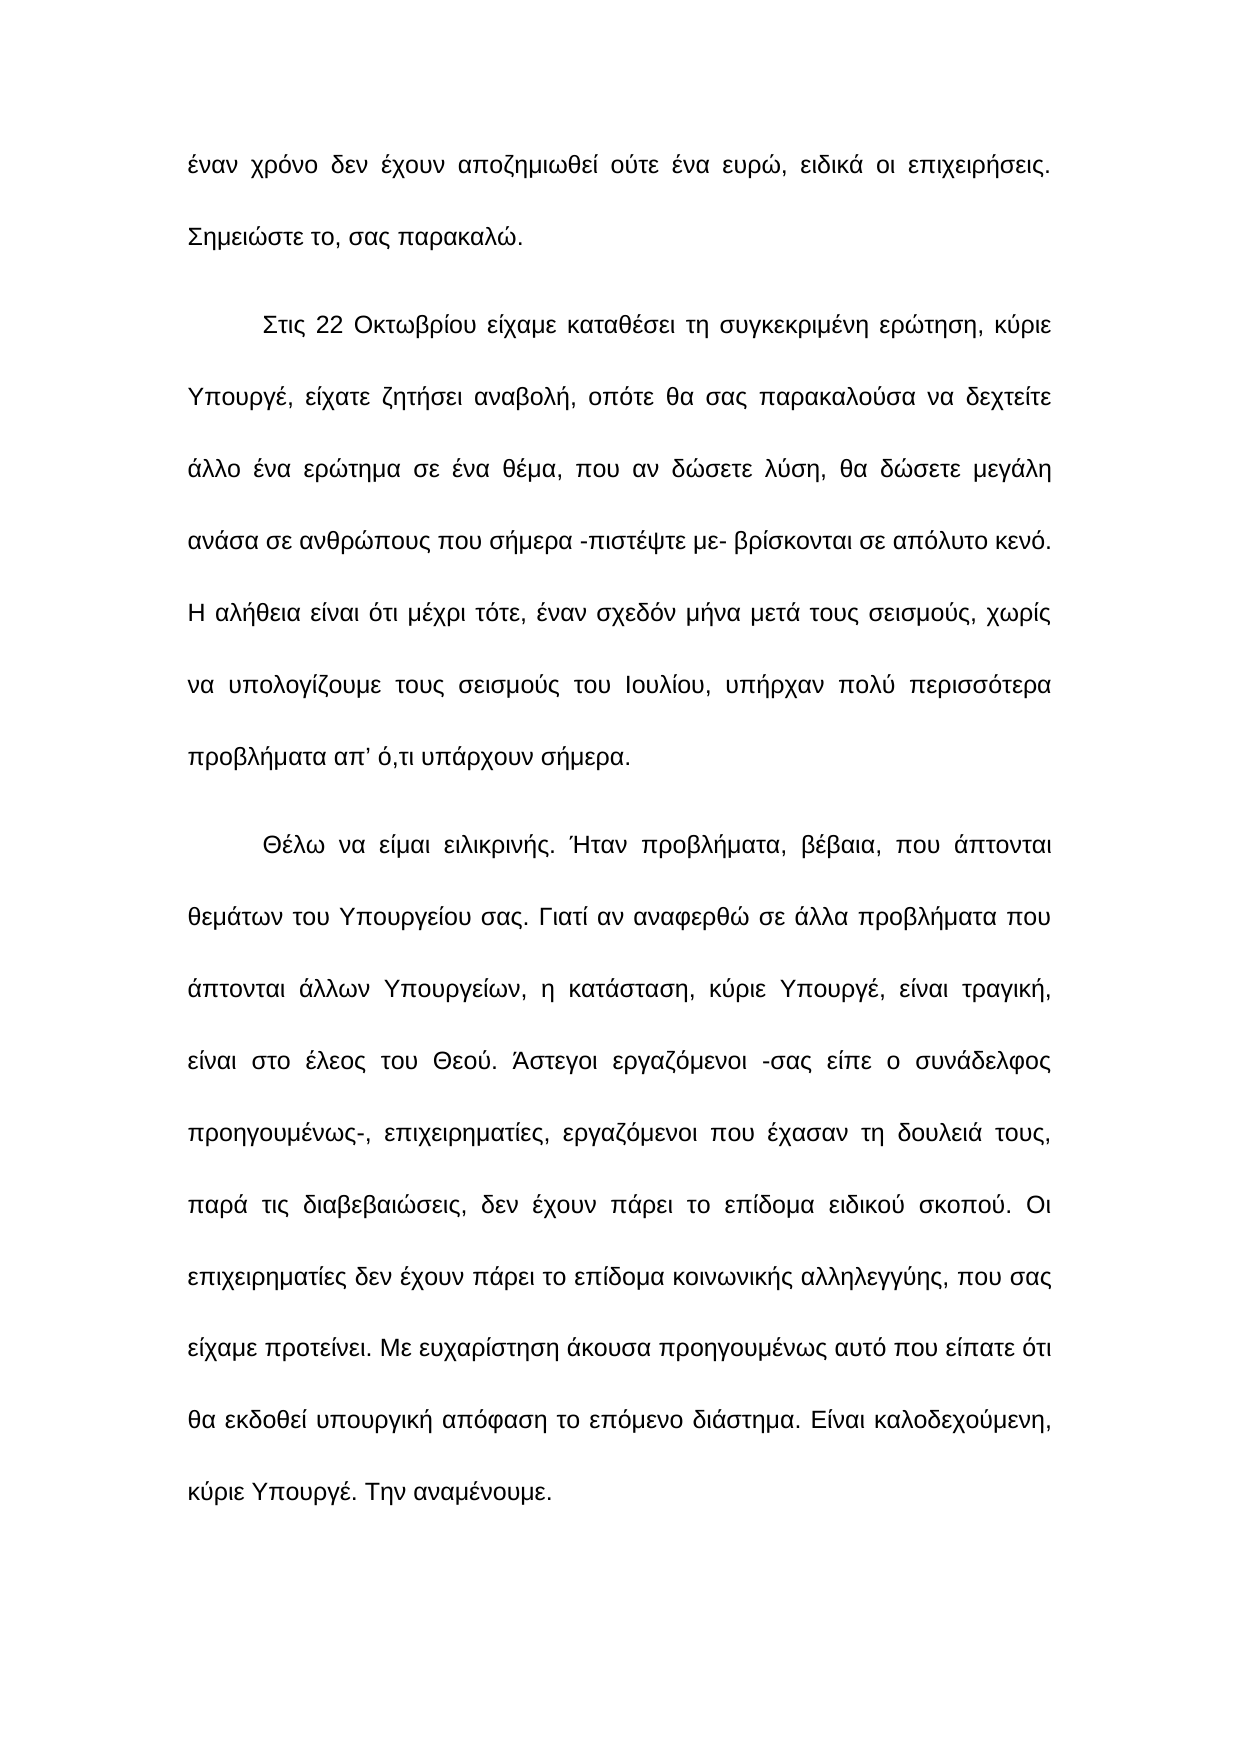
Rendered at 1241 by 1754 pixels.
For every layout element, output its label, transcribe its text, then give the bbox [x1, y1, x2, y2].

text Θέλω να είμαι ειλικρινής. Ήταν προβλήματα, βέβαια, που άπτονται θεμάτων του Υπουργείου σας. Γιατί αν αναφερθώ σε άλλα προβλήματα που άπτονται άλλων Υπουργείων, η κατάσταση, κύριε Υπουργέ, είναι τραγική, είναι στο έλεος του Θεού. Άστεγοι εργαζόμενοι -σας είπε ο συνάδελφος προηγουμένως-, επιχειρηματίες, εργαζόμενοι που έχασαν τη δουλειά τους, παρά τις διαβεβαιώσεις, δεν έχουν πάρει το επίδομα ειδικού σκοπού. Οι επιχειρηματίες δεν έχουν πάρει το επίδομα κοινωνικής αλληλεγγύης, που σας είχαμε προτείνει. Με ευχαρίστηση άκουσα προηγουμένως αυτό που είπατε ότι θα εκδοθεί υπουργική απόφαση το επόμενο διάστημα. Είναι καλοδεχούμενη, κύριε Υπουργέ. Την αναμένουμε. [187, 830, 1053, 1506]
text Στις 22 Οκτωβρίου είχαμε καταθέσει τη συγκεκριμένη ερώτηση, κύριε Υπουργέ, είχατε ζητήσει αναβολή, οπότε θα σας παρακαλούσα να δεχτείτε άλλο ένα ερώτημα σε ένα θέμα, που αν δώσετε λύση, θα δώσετε μεγάλη ανάσα σε ανθρώπους που σήμερα -πιστέψτε με- βρίσκονται σε απόλυτο κενό. Η αλήθεια είναι ότι μέχρι τότε, έναν σχεδόν μήνα μετά τους σεισμούς, χωρίς να υπολογίζουμε τους σεισμούς του Ιουλίου, υπήρχαν πολύ περισσότερα προβλήματα απ’ ό,τι υπάρχουν σήμερα. [187, 310, 1053, 770]
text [187, 150, 1053, 251]
